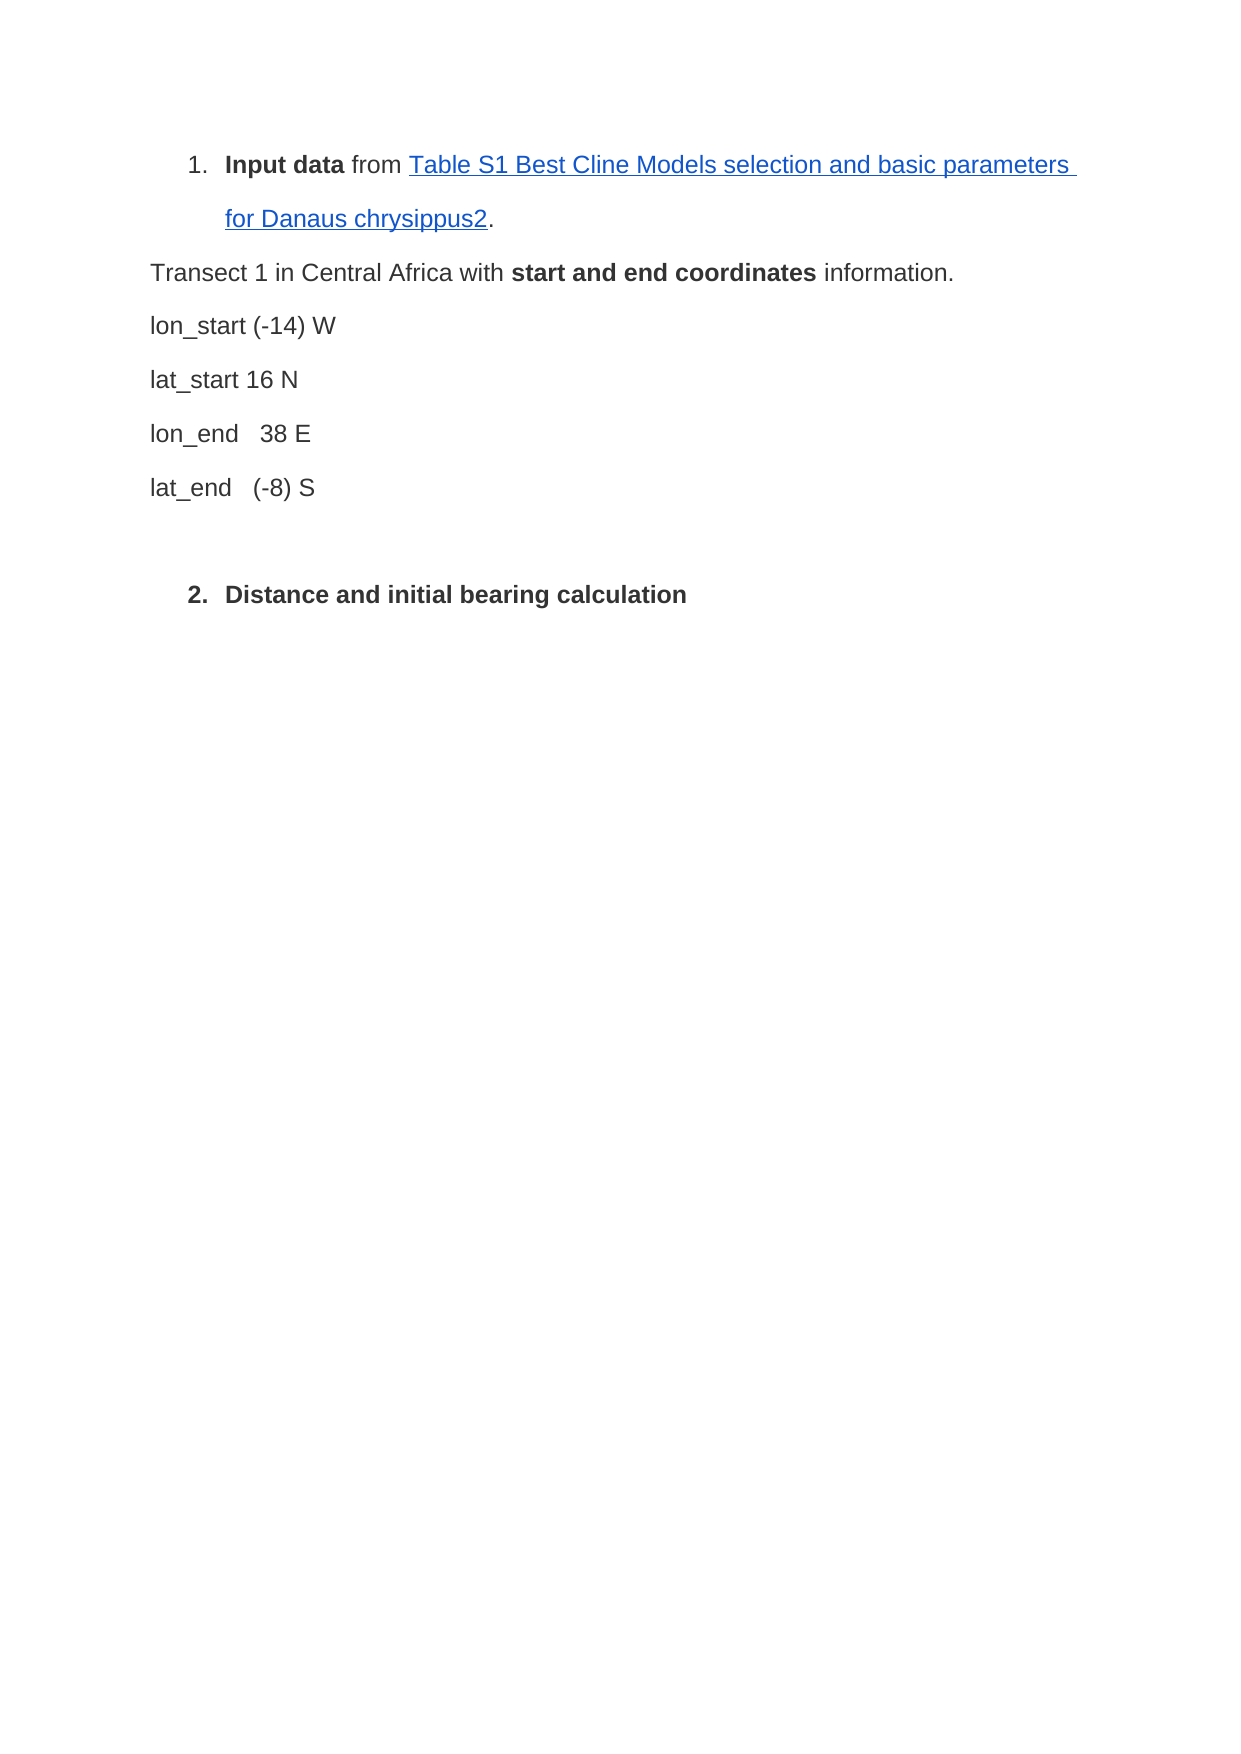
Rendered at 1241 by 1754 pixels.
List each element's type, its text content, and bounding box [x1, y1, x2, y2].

text lat_end (-8) S [150, 472, 1090, 501]
list Input data from Table S1 Best Cline Models selection and basic parameters for Danaus chrysippus2. [187, 150, 1090, 232]
text Transect 1 in Central Africa with start and end coordinates information. [150, 257, 1090, 286]
text lon_end 38 E [150, 419, 1090, 447]
text lat_start 16 N [150, 365, 1090, 394]
list Distance and initial bearing calculation [187, 580, 1090, 609]
text lon_start (-14) W [150, 311, 1090, 340]
